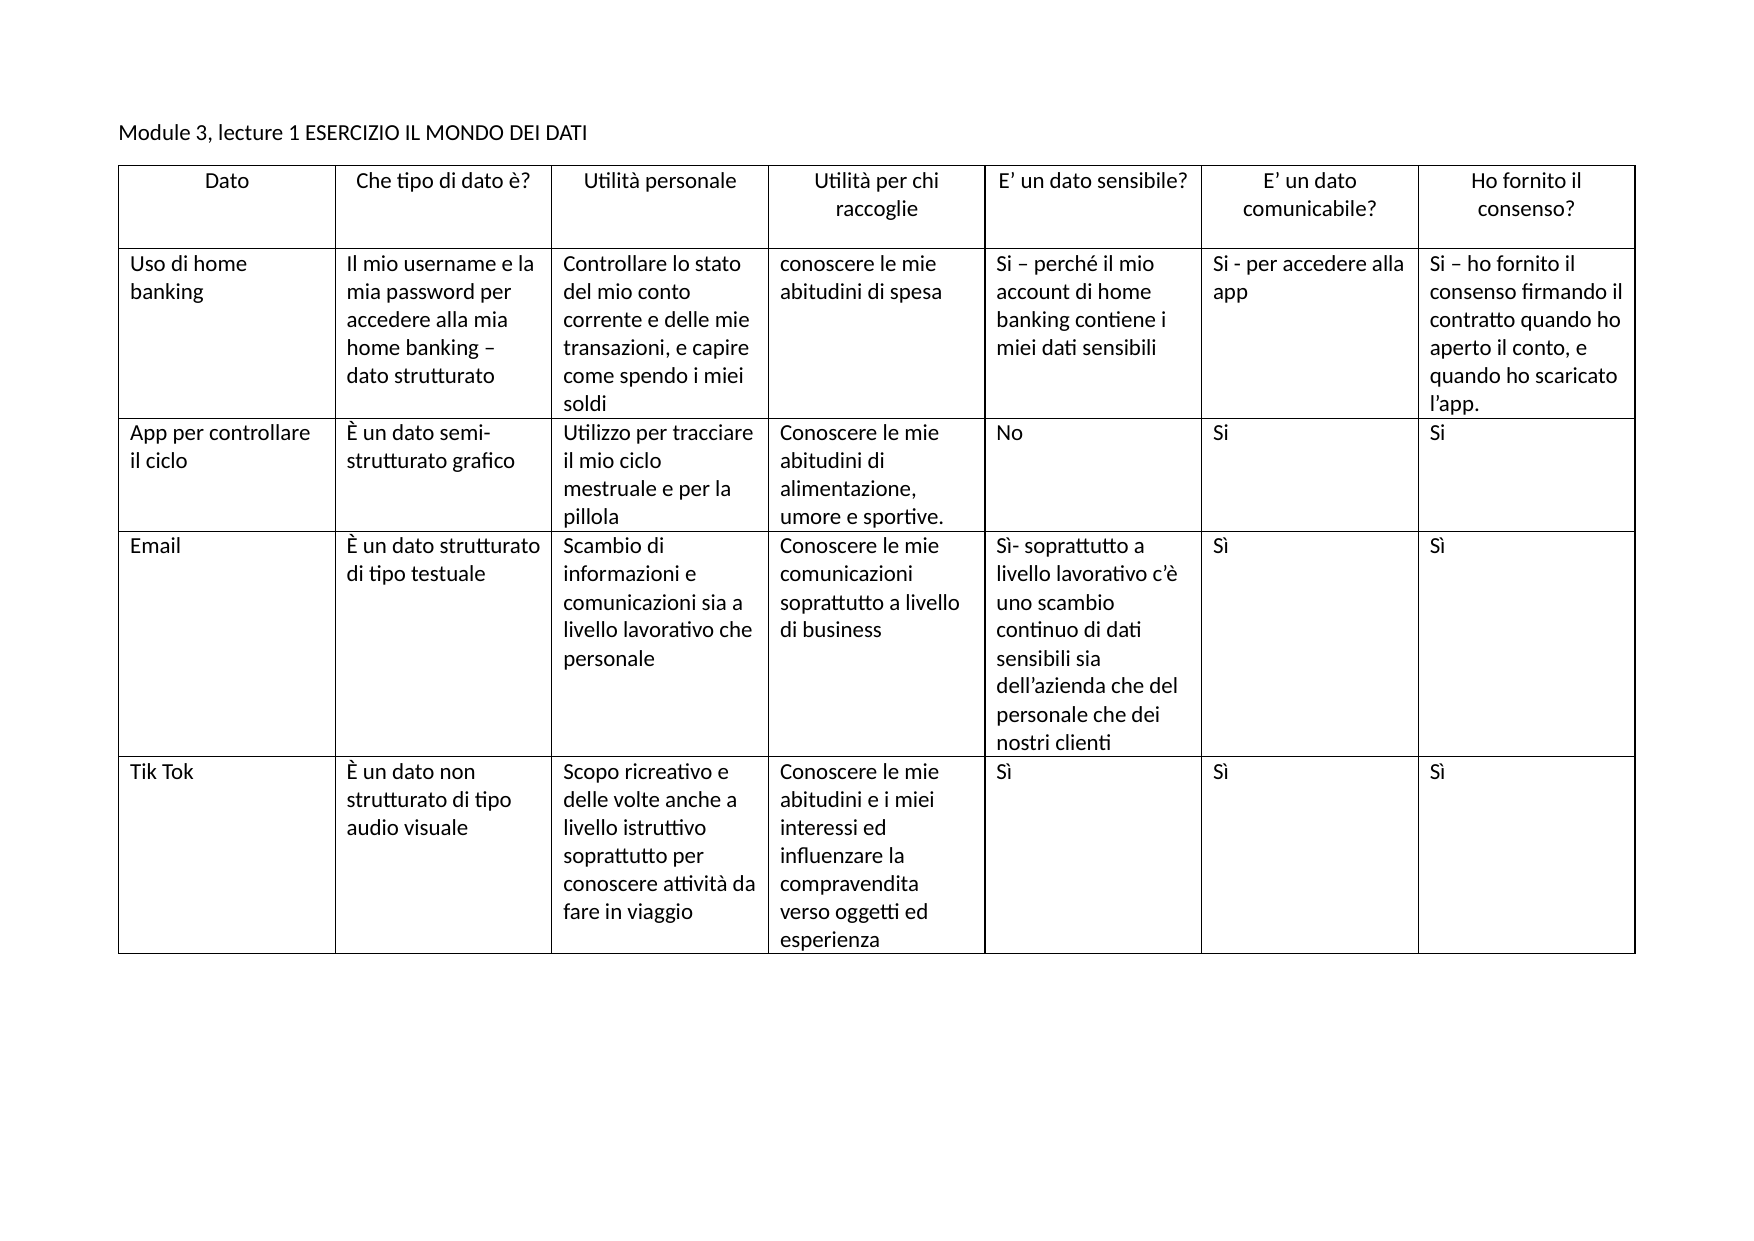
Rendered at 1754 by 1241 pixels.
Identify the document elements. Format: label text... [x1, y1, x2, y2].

table_cell No [986, 419, 1201, 531]
table_cell Sì [1202, 532, 1418, 756]
table_cell Uso di home banking [119, 249, 335, 417]
table_cell Si [1419, 419, 1634, 531]
table_cell È un dato semi- strutturato grafico [336, 419, 551, 531]
table_cell Scambio di informazioni e comunicazioni sia a livello lavorativo che personale [552, 532, 768, 756]
table_cell Sì- soprattutto a livello lavorativo c’è uno scambio continuo di dati sensibili sia dell’azienda che del personale che dei nostri clienti [986, 532, 1201, 756]
table_cell Si [1202, 419, 1418, 531]
table_cell App per controllare il ciclo [119, 419, 335, 531]
table_header Ho fornito il consenso? [1419, 166, 1634, 248]
table_cell Il mio username e la mia password per accedere alla mia home banking – dato strutturato [336, 249, 551, 417]
table_cell Email [119, 532, 335, 756]
table_cell Si - per accedere alla app [1202, 249, 1418, 417]
table_cell Sì [1419, 757, 1634, 953]
table_cell Si – ho fornito il consenso firmando il contratto quando ho aperto il conto, e quando ho scaricato l’app. [1419, 249, 1634, 417]
table_cell Si – perché il mio account di home banking contiene i miei dati sensibili [986, 249, 1201, 417]
table_cell È un dato strutturato di tipo testuale [336, 532, 551, 756]
table_cell Scopo ricreativo e delle volte anche a livello istruttivo soprattutto per conoscere attività da fare in viaggio [552, 757, 768, 953]
table_header Che tipo di dato è? [336, 166, 551, 248]
table_cell Controllare lo stato del mio conto corrente e delle mie transazioni, e capire come spendo i miei soldi [552, 249, 768, 417]
table_cell conoscere le mie abitudini di spesa [769, 249, 984, 417]
text Module 3, lecture 1 ESERCIZIO IL MONDO DEI DATI [118, 118, 1606, 146]
table_cell Sì [986, 757, 1201, 953]
table_cell Utilizzo per tracciare il mio ciclo mestruale e per la pillola [552, 419, 768, 531]
table_cell Tik Tok [119, 757, 335, 953]
table_header Dato [119, 166, 335, 248]
table_cell Conoscere le mie abitudini di alimentazione, umore e sportive. [769, 419, 984, 531]
table_cell Conoscere le mie comunicazioni soprattutto a livello di business [769, 532, 984, 756]
table_header Utilità personale [552, 166, 768, 248]
table_cell È un dato non strutturato di tipo audio visuale [336, 757, 551, 953]
table_cell Sì [1419, 532, 1634, 756]
table_cell Conoscere le mie abitudini e i miei interessi ed influenzare la compravendita verso oggetti ed esperienza [769, 757, 984, 953]
table_cell Sì [1202, 757, 1418, 953]
table_header Utilità per chi raccoglie [769, 166, 984, 248]
table_header E’ un dato sensibile? [986, 166, 1201, 248]
table_header E’ un dato comunicabile? [1202, 166, 1418, 248]
